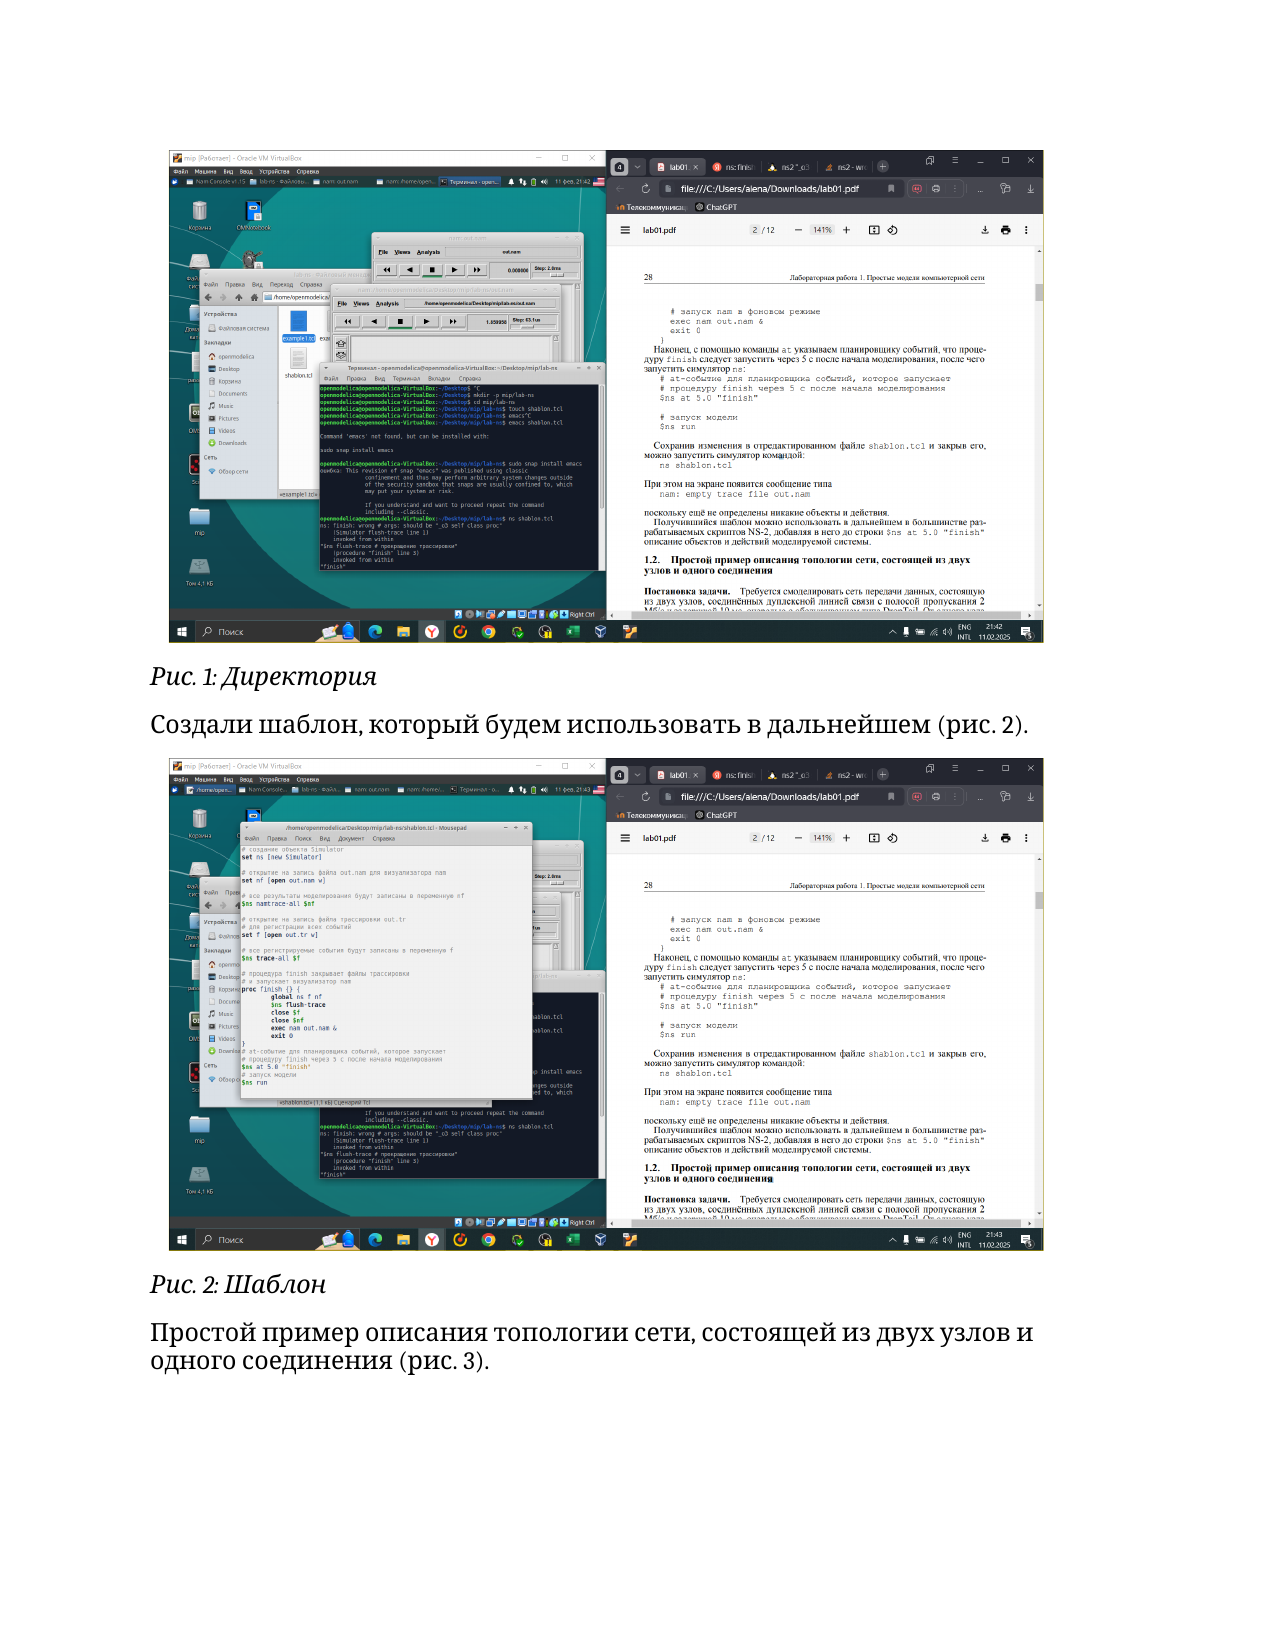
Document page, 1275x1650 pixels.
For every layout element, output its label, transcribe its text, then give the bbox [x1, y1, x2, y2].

text Простой пример описания топологии сети, состоящей из двух узлов и одного соединения (рис. 3). [150, 1318, 1125, 1376]
text Рис. 1: Директория [150, 663, 1125, 692]
text Рис. 2: Шаблон [150, 1271, 1125, 1300]
picture [168, 758, 1044, 1251]
picture [168, 150, 1044, 643]
text Создали шаблон, который будем использовать в дальнейшем (рис. 2). [150, 711, 1125, 739]
